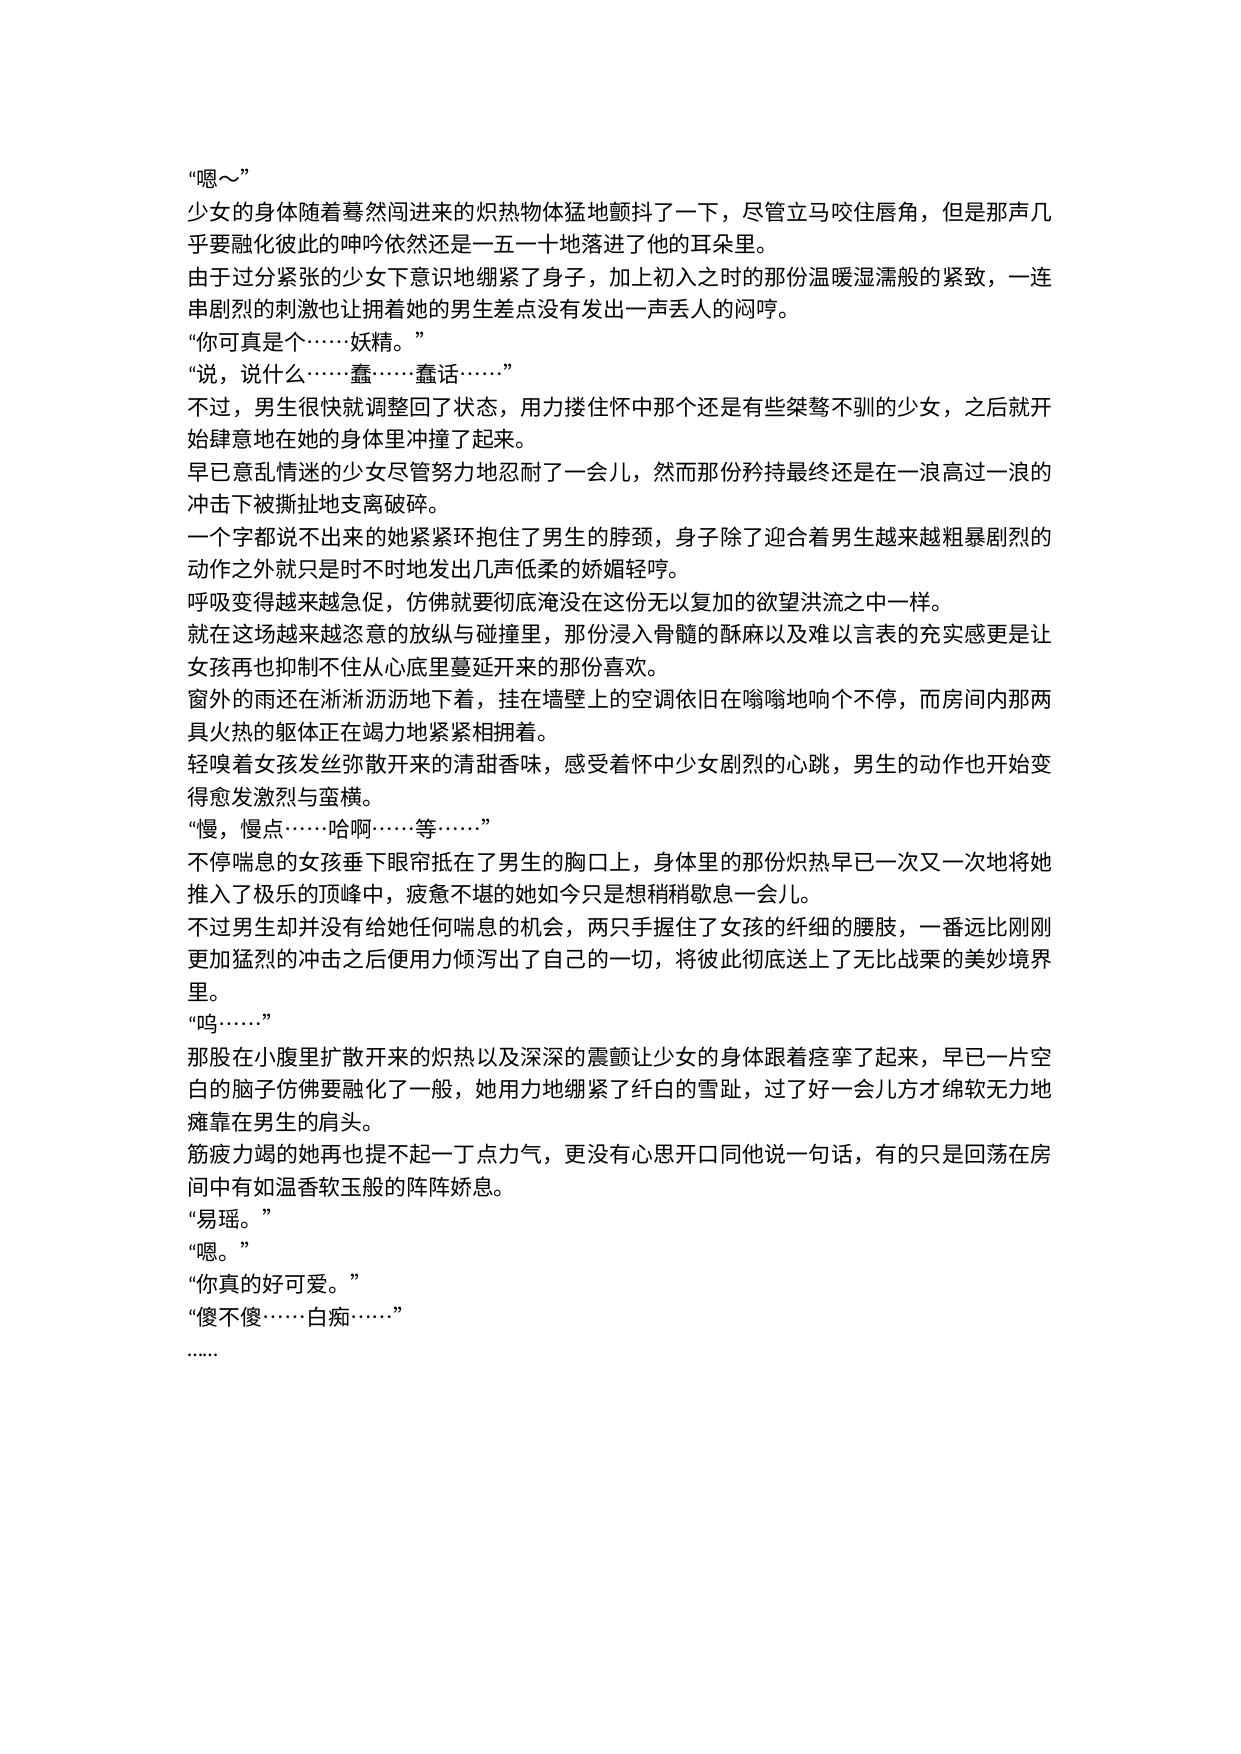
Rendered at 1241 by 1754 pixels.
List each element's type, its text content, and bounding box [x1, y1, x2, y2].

text “慢，慢点……哈啊……等……” [187, 812, 1053, 844]
text “你可真是个……妖精。” [187, 324, 1053, 357]
text 那股在小腹里扩散开来的炽热以及深深的震颤让少女的身体跟着痉挛了起来，早已一片空白的脑子仿佛要融化了一般，她用力地绷紧了纤白的雪趾，过了好一会儿方才绵软无力地瘫靠在男生的肩头。 [187, 1039, 1053, 1137]
text 早已意乱情迷的少女尽管努力地忍耐了一会儿，然而那份矜持最终还是在一浪高过一浪的冲击下被撕扯地支离破碎。 [187, 454, 1053, 519]
text “傻不傻……白痴……” [187, 1299, 1053, 1332]
text “嗯～” [187, 162, 1053, 194]
text 窗外的雨还在淅淅沥沥地下着，挂在墙壁上的空调依旧在嗡嗡地响个不停，而房间内那两具火热的躯体正在竭力地紧紧相拥着。 [187, 682, 1053, 747]
text “易瑶。” [187, 1202, 1053, 1234]
text “说，说什么……蠢……蠢话……” [187, 357, 1053, 389]
text “呜……” [187, 1007, 1053, 1039]
text “你真的好可爱。” [187, 1267, 1053, 1299]
text 少女的身体随着蓦然闯进来的炽热物体猛地颤抖了一下，尽管立马咬住唇角，但是那声几乎要融化彼此的呻吟依然还是一五一十地落进了他的耳朵里。 [187, 194, 1053, 259]
text 呼吸变得越来越急促，仿佛就要彻底淹没在这份无以复加的欲望洪流之中一样。 [187, 584, 1053, 617]
text 筋疲力竭的她再也提不起一丁点力气，更没有心思开口同他说一句话，有的只是回荡在房间中有如温香软玉般的阵阵娇息。 [187, 1137, 1053, 1202]
text 就在这场越来越恣意的放纵与碰撞里，那份浸入骨髓的酥麻以及难以言表的充实感更是让女孩再也抑制不住从心底里蔓延开来的那份喜欢。 [187, 617, 1053, 682]
text 一个字都说不出来的她紧紧环抱住了男生的脖颈，身子除了迎合着男生越来越粗暴剧烈的动作之外就只是时不时地发出几声低柔的娇媚轻哼。 [187, 519, 1053, 584]
text 由于过分紧张的少女下意识地绷紧了身子，加上初入之时的那份温暖湿濡般的紧致，一连串剧烈的刺激也让拥着她的男生差点没有发出一声丢人的闷哼。 [187, 259, 1053, 324]
text 不过男生却并没有给她任何喘息的机会，两只手握住了女孩的纤细的腰肢，一番远比刚刚更加猛烈的冲击之后便用力倾泻出了自己的一切，将彼此彻底送上了无比战栗的美妙境界里。 [187, 909, 1053, 1007]
text 不过，男生很快就调整回了状态，用力搂住怀中那个还是有些桀骜不驯的少女，之后就开始肆意地在她的身体里冲撞了起来。 [187, 389, 1053, 454]
text 轻嗅着女孩发丝弥散开来的清甜香味，感受着怀中少女剧烈的心跳，男生的动作也开始变得愈发激烈与蛮横。 [187, 747, 1053, 812]
text …… [187, 1332, 1053, 1364]
text “嗯。” [187, 1234, 1053, 1267]
text 不停喘息的女孩垂下眼帘抵在了男生的胸口上，身体里的那份炽热早已一次又一次地将她推入了极乐的顶峰中，疲惫不堪的她如今只是想稍稍歇息一会儿。 [187, 844, 1053, 909]
